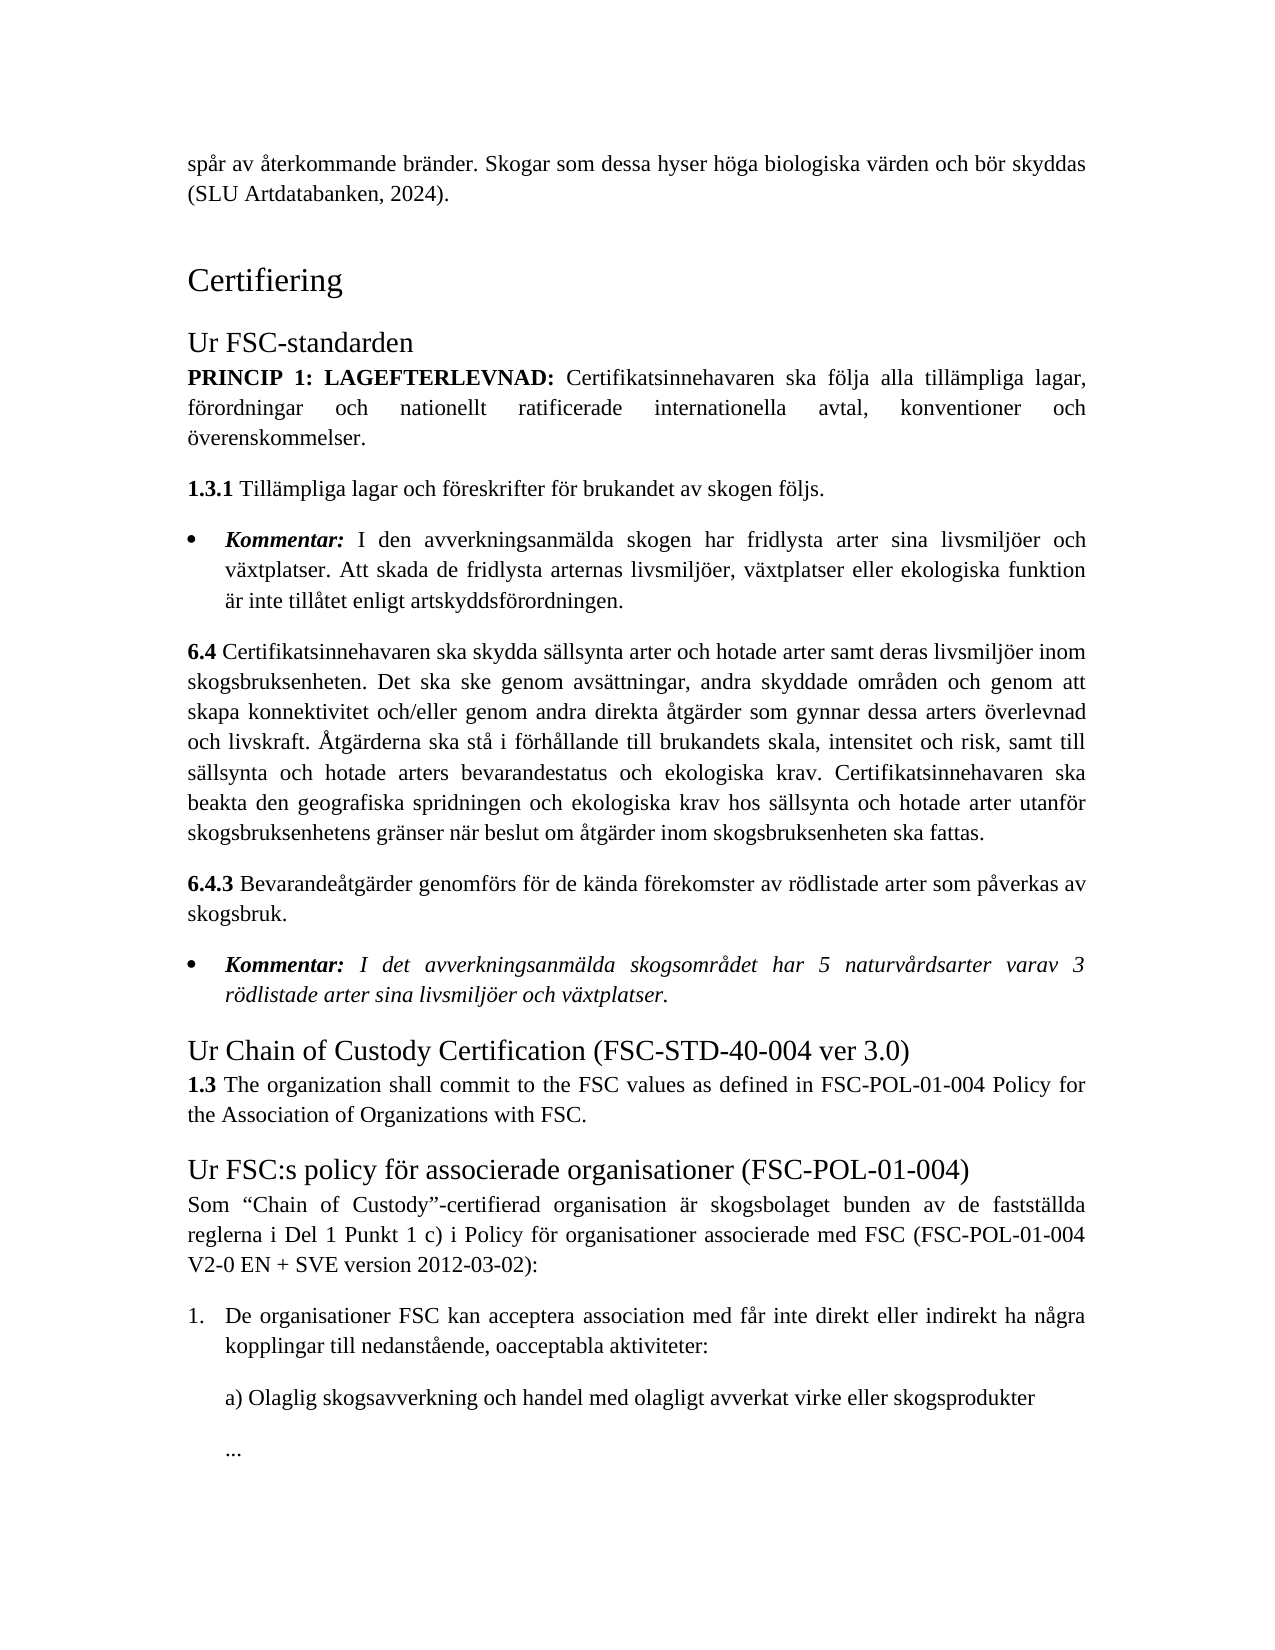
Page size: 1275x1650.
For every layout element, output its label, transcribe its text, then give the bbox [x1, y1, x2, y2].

text ... [225, 1435, 1087, 1461]
text Som “Chain of Custody”-certifierad organisation är skogsbolaget bunden av de fastställda reglerna i Del 1 Punkt 1 c) i Policy för organisationer associerade med FSC (FSC-POL-01-004 V2-0 EN + SVE version 2012-03-02): [187, 1191, 1087, 1278]
subtitle Ur FSC-standarden [187, 325, 1087, 359]
text 6.4.3 Bevarandeåtgärder genomförs för de kända förekomster av rödlistade arter som påverkas av skogsbruk. [187, 870, 1087, 927]
list De organisationer FSC kan acceptera association med får inte direkt eller indirekt ha några kopplingar till nedanstående, oacceptabla aktiviteter: [187, 1302, 1087, 1359]
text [187, 150, 1087, 207]
list Kommentar: I det avverkningsanmälda skogsområdet har 5 naturvårdsarter varav 3 rödlistade arter sina livsmiljöer och växtplatser. [187, 951, 1087, 1008]
text 6.4 Certifikatsinnehavaren ska skydda sällsynta arter och hotade arter samt deras livsmiljöer inom skogsbruksenheten. Det ska ske genom avsättningar, andra skyddade områden och genom att skapa konnektivitet och/eller genom andra direkta åtgärder som gynnar dessa arters överlevnad och livskraft. Åtgärderna ska stå i förhållande till brukandets skala, intensitet och risk, samt till sällsynta och hotade arters bevarandestatus och ekologiska krav. Certifikatsinnehavaren ska beakta den geografiska spridningen och ekologiska krav hos sällsynta och hotade arter utanför skogsbruksenhetens gränser när beslut om åtgärder inom skogsbruksenheten ska fattas. [187, 638, 1087, 845]
list Kommentar: I den avverkningsanmälda skogen har fridlysta arter sina livsmiljöer och växtplatser. Att skada de fridlysta arternas livsmiljöer, växtplatser eller ekologiska funktion är inte tillåtet enligt artskyddsförordningen. [187, 526, 1087, 613]
text 1.3 The organization shall commit to the FSC values as defined in FSC-POL-01-004 Policy for the Association of Organizations with FSC. [187, 1071, 1087, 1128]
text a) Olaglig skogsavverkning och handel med olagligt avverkat virke eller skogsprodukter [225, 1384, 1087, 1410]
subtitle Ur Chain of Custody Certification (FSC-STD-40-004 ver 3.0) [187, 1033, 1087, 1066]
text PRINCIP 1: LAGEFTERLEVNAD: Certifikatsinnehavaren ska följa alla tillämpliga lagar, förordningar och nationellt ratificerade internationella avtal, konventioner och överenskommelser. [187, 364, 1087, 451]
subtitle Ur FSC:s policy för associerade organisationer (FSC-POL-01-004) [187, 1152, 1087, 1186]
text 1.3.1 Tillämpliga lagar och föreskrifter för brukandet av skogen följs. [187, 475, 1087, 502]
subtitle Certifiering [187, 260, 1087, 299]
